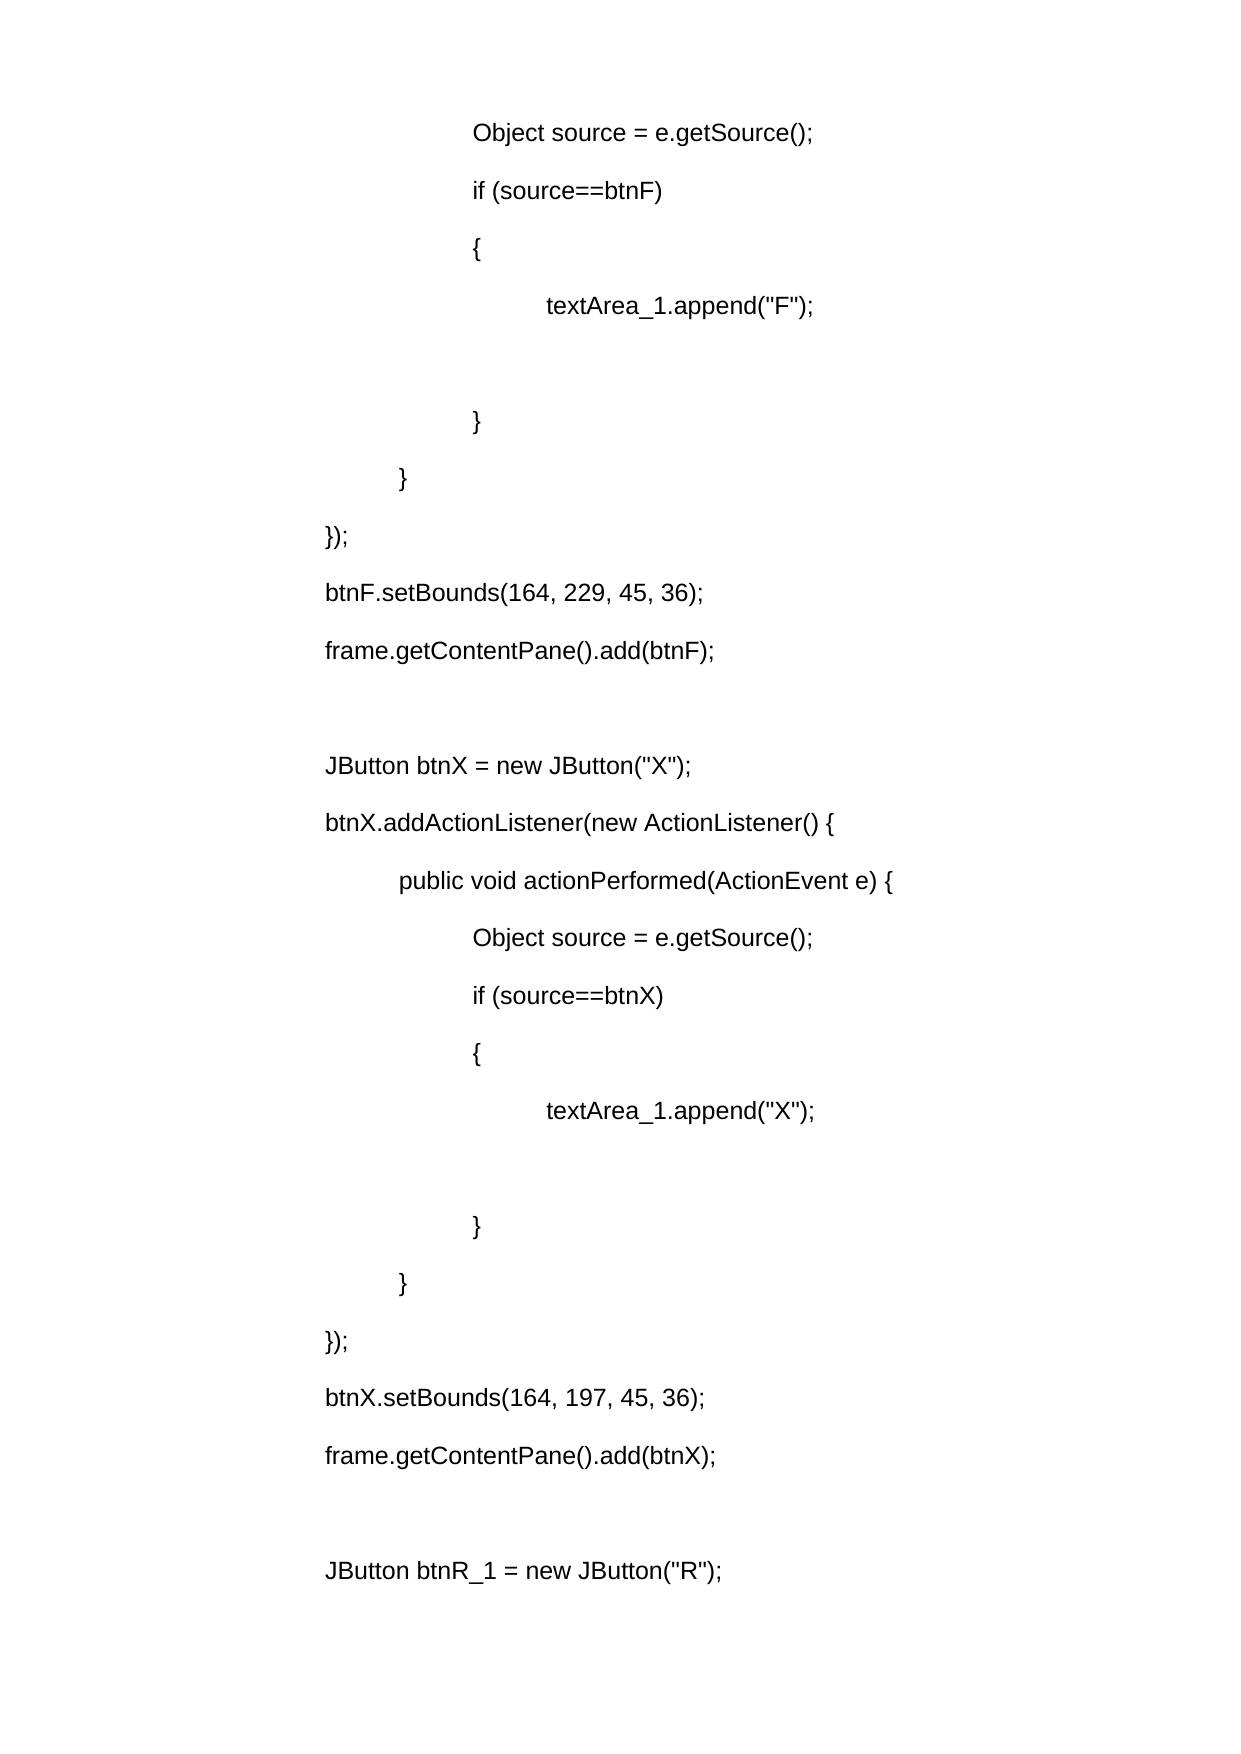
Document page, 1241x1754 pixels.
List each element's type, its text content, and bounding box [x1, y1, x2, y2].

text btnF.setBounds(164, 229, 45, 36); [177, 578, 1152, 607]
text }); [177, 521, 1152, 549]
text }); [177, 1326, 1152, 1354]
text if (source==btnF) [177, 176, 1152, 204]
text if (source==btnX) [177, 981, 1152, 1009]
text { [177, 233, 1152, 262]
text textArea_1.append("F"); [177, 291, 1152, 319]
text btnX.setBounds(164, 197, 45, 36); [177, 1383, 1152, 1412]
text public void actionPerformed(ActionEvent e) { [177, 866, 1152, 894]
text frame.getContentPane().add(btnX); [177, 1441, 1152, 1469]
text { [177, 1038, 1152, 1067]
text Object source = e.getSource(); [177, 118, 1152, 147]
text } [177, 463, 1152, 492]
text JButton btnX = new JButton("X"); [177, 751, 1152, 779]
text Object source = e.getSource(); [177, 923, 1152, 952]
text btnX.addActionListener(new ActionListener() { [177, 808, 1152, 837]
text } [177, 1211, 1152, 1239]
text JButton btnR_1 = new JButton("R"); [177, 1556, 1152, 1584]
text } [177, 406, 1152, 434]
text textArea_1.append("X"); [177, 1096, 1152, 1124]
text frame.getContentPane().add(btnF); [177, 636, 1152, 664]
text } [177, 1268, 1152, 1297]
